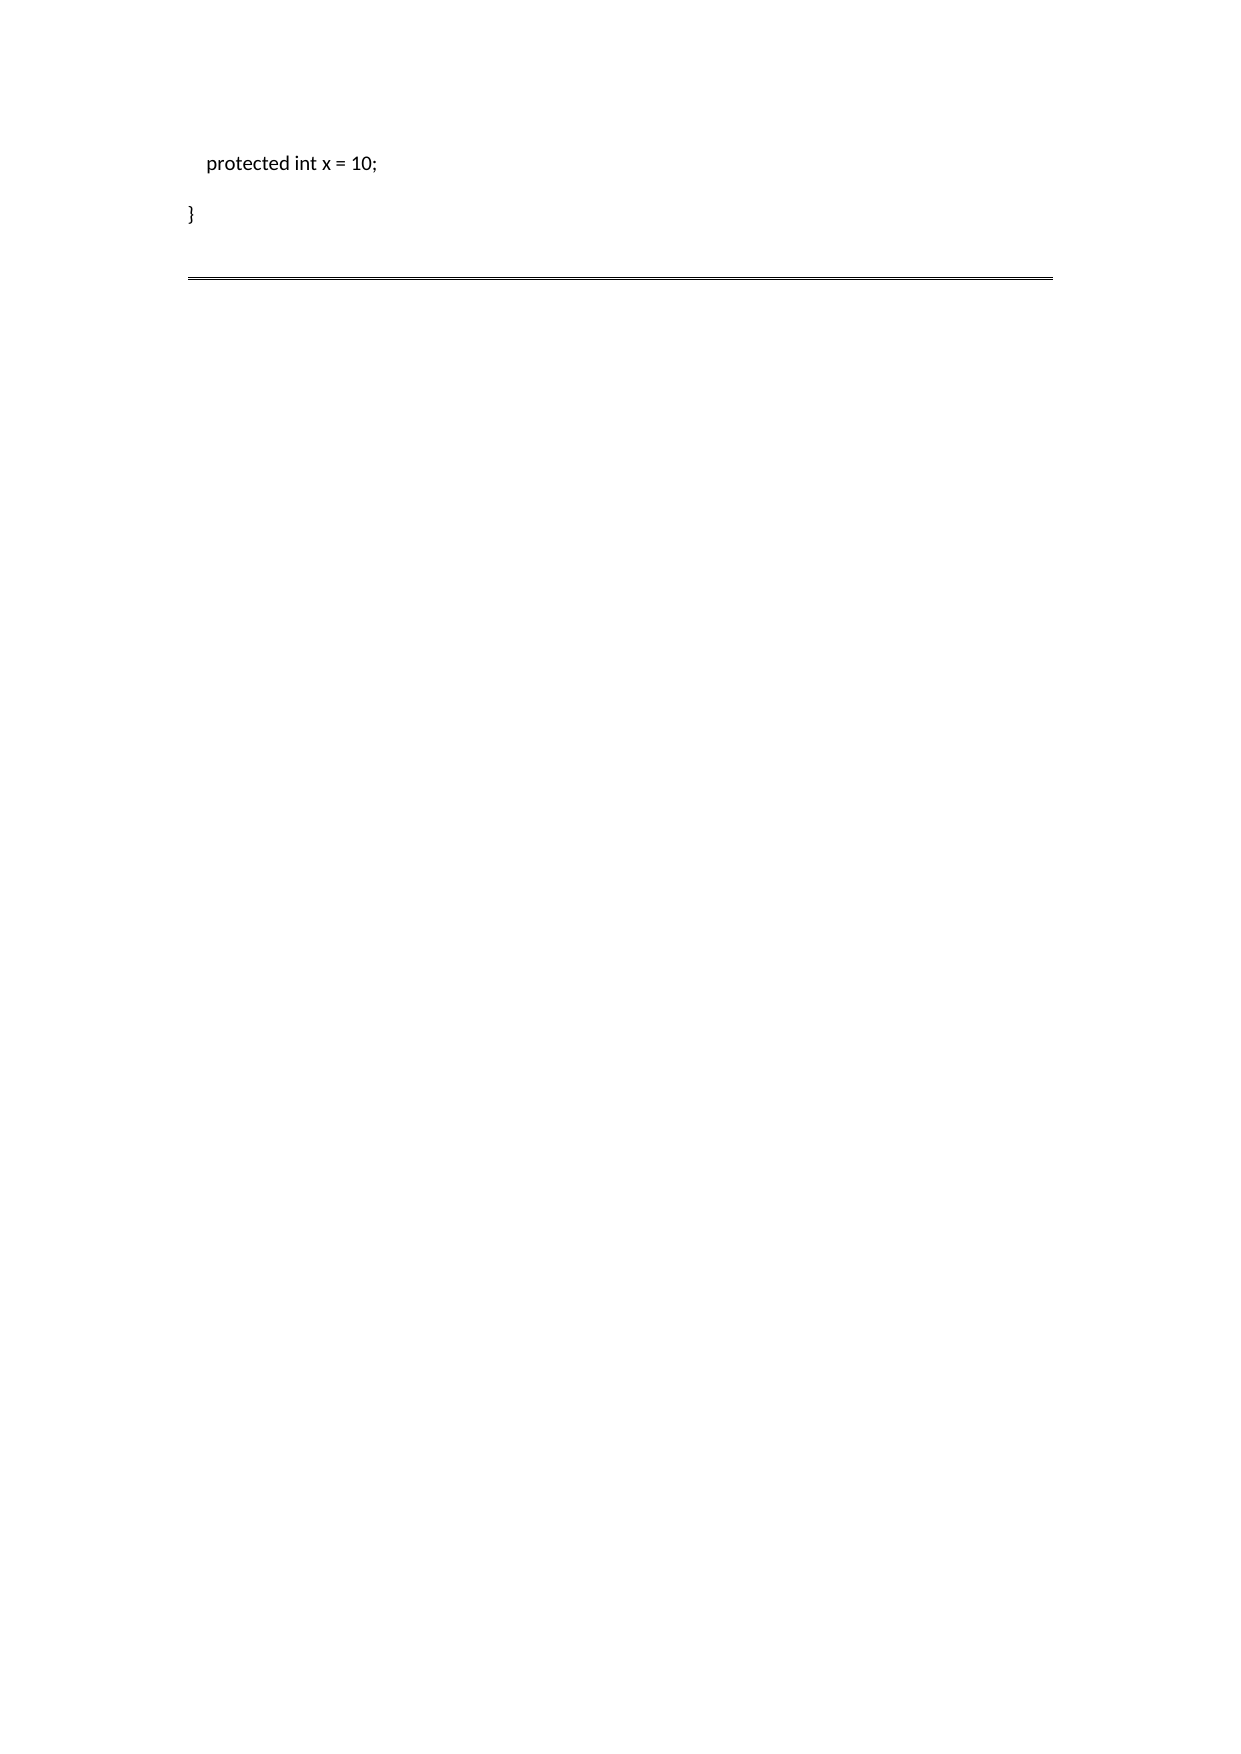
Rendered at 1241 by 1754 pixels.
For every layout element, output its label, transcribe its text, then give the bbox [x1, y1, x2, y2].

list } [187, 201, 1053, 226]
list protected int x = 10; [187, 150, 1053, 175]
